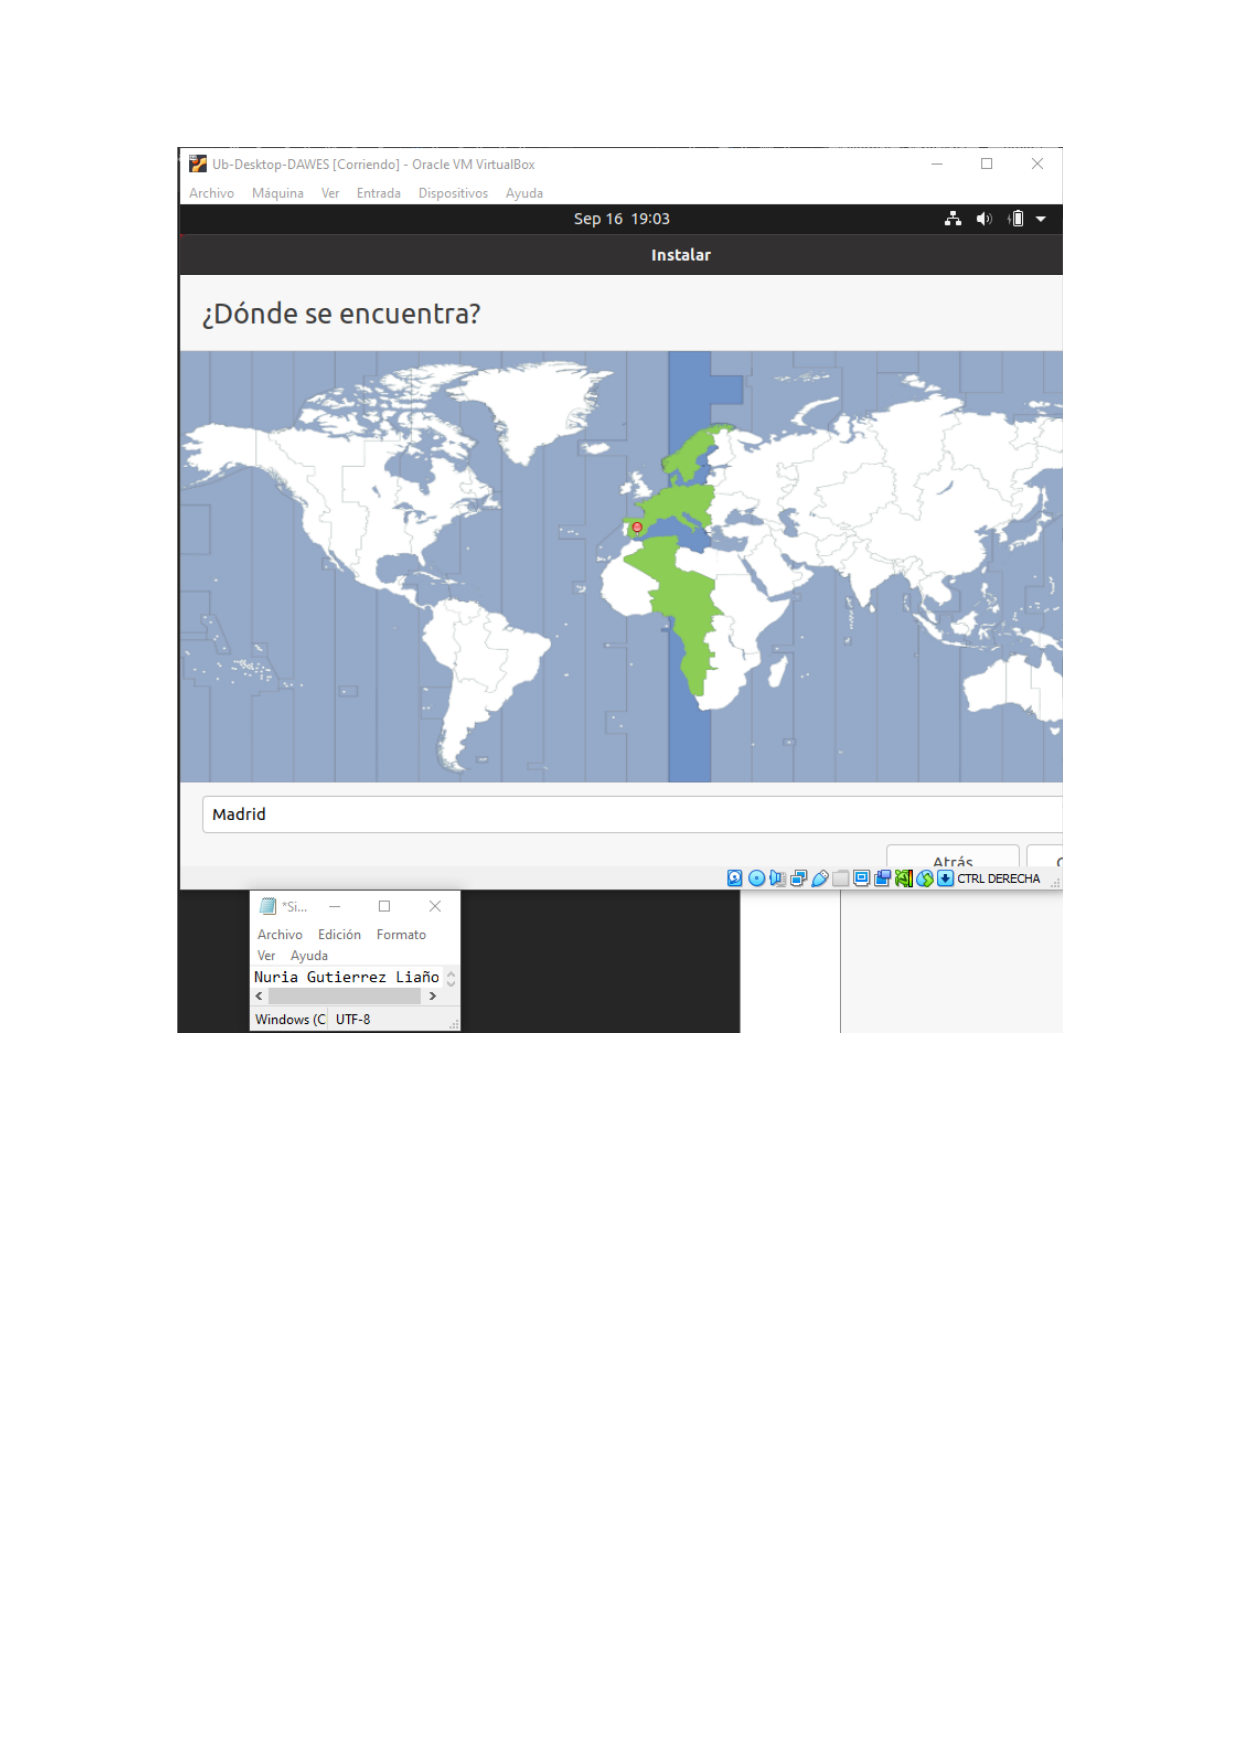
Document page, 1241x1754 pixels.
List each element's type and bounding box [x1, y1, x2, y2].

picture [177, 147, 1063, 1033]
